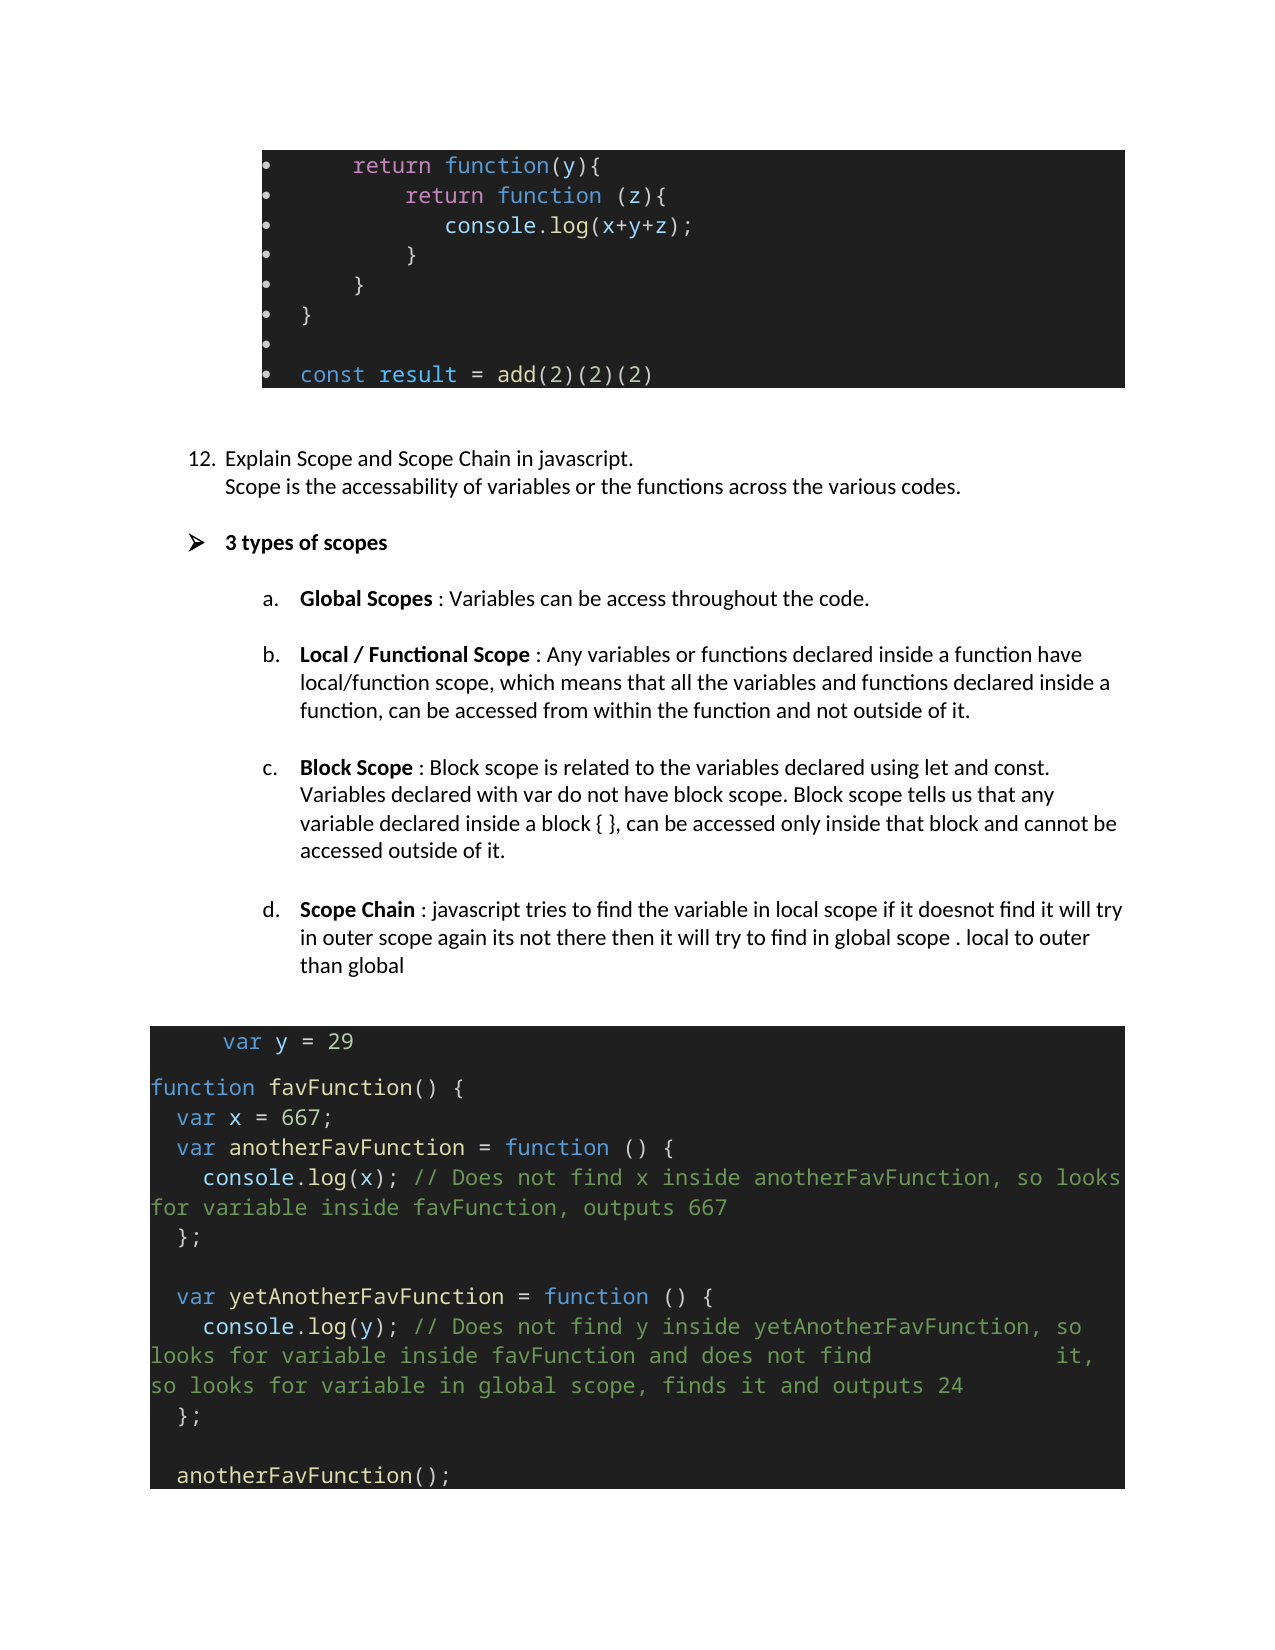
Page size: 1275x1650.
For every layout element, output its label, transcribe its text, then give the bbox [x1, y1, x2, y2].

list Local / Functional Scope : Any variables or functions declared inside a function have local/function scope, which means that all the variables and functions declared inside a function, can be accessed from within the function and not outside of it. [262, 641, 1125, 724]
text var anotherFavFunction = function () { [150, 1132, 1125, 1162]
list console.log(x+y+z); [262, 209, 1125, 239]
list Scope is the accessability of variables or the functions across the various codes. [225, 472, 1125, 500]
list Block Scope : Block scope is related to the variables declared using let and const. Variables declared with var do not have block scope. Block scope tells us that any variable declared inside a block { }, can be accessed only inside that block and cannot be accessed outside of it. [262, 753, 1125, 865]
text }; [150, 1400, 1125, 1430]
list Scope Chain : javascript tries to find the variable in local scope if it doesnot find it will try in outer scope again its not there then it will try to find in global scope . local to outer than global [262, 895, 1125, 979]
list } [262, 239, 1125, 269]
list } [262, 299, 1125, 329]
list Explain Scope and Scope Chain in javascript. [187, 444, 1125, 472]
text var y = 29 [150, 1026, 1125, 1056]
list } [262, 269, 1125, 299]
text }; [150, 1221, 1125, 1251]
list 3 types of scopes [187, 528, 1125, 556]
text var yetAnotherFavFunction = function () { [150, 1281, 1125, 1311]
text console.log(x); // Does not find x inside anotherFavFunction, so looks for variable inside favFunction, outputs 667 [150, 1162, 1125, 1221]
text anotherFavFunction(); [150, 1459, 1125, 1489]
list return function(y){ [262, 150, 1125, 180]
list Global Scopes : Variables can be access throughout the code. [262, 584, 1125, 612]
list return function (z){ [262, 180, 1125, 209]
text var x = 667; [150, 1102, 1125, 1132]
text function favFunction() { [150, 1072, 1125, 1102]
list const result = add(2)(2)(2) [262, 358, 1125, 388]
